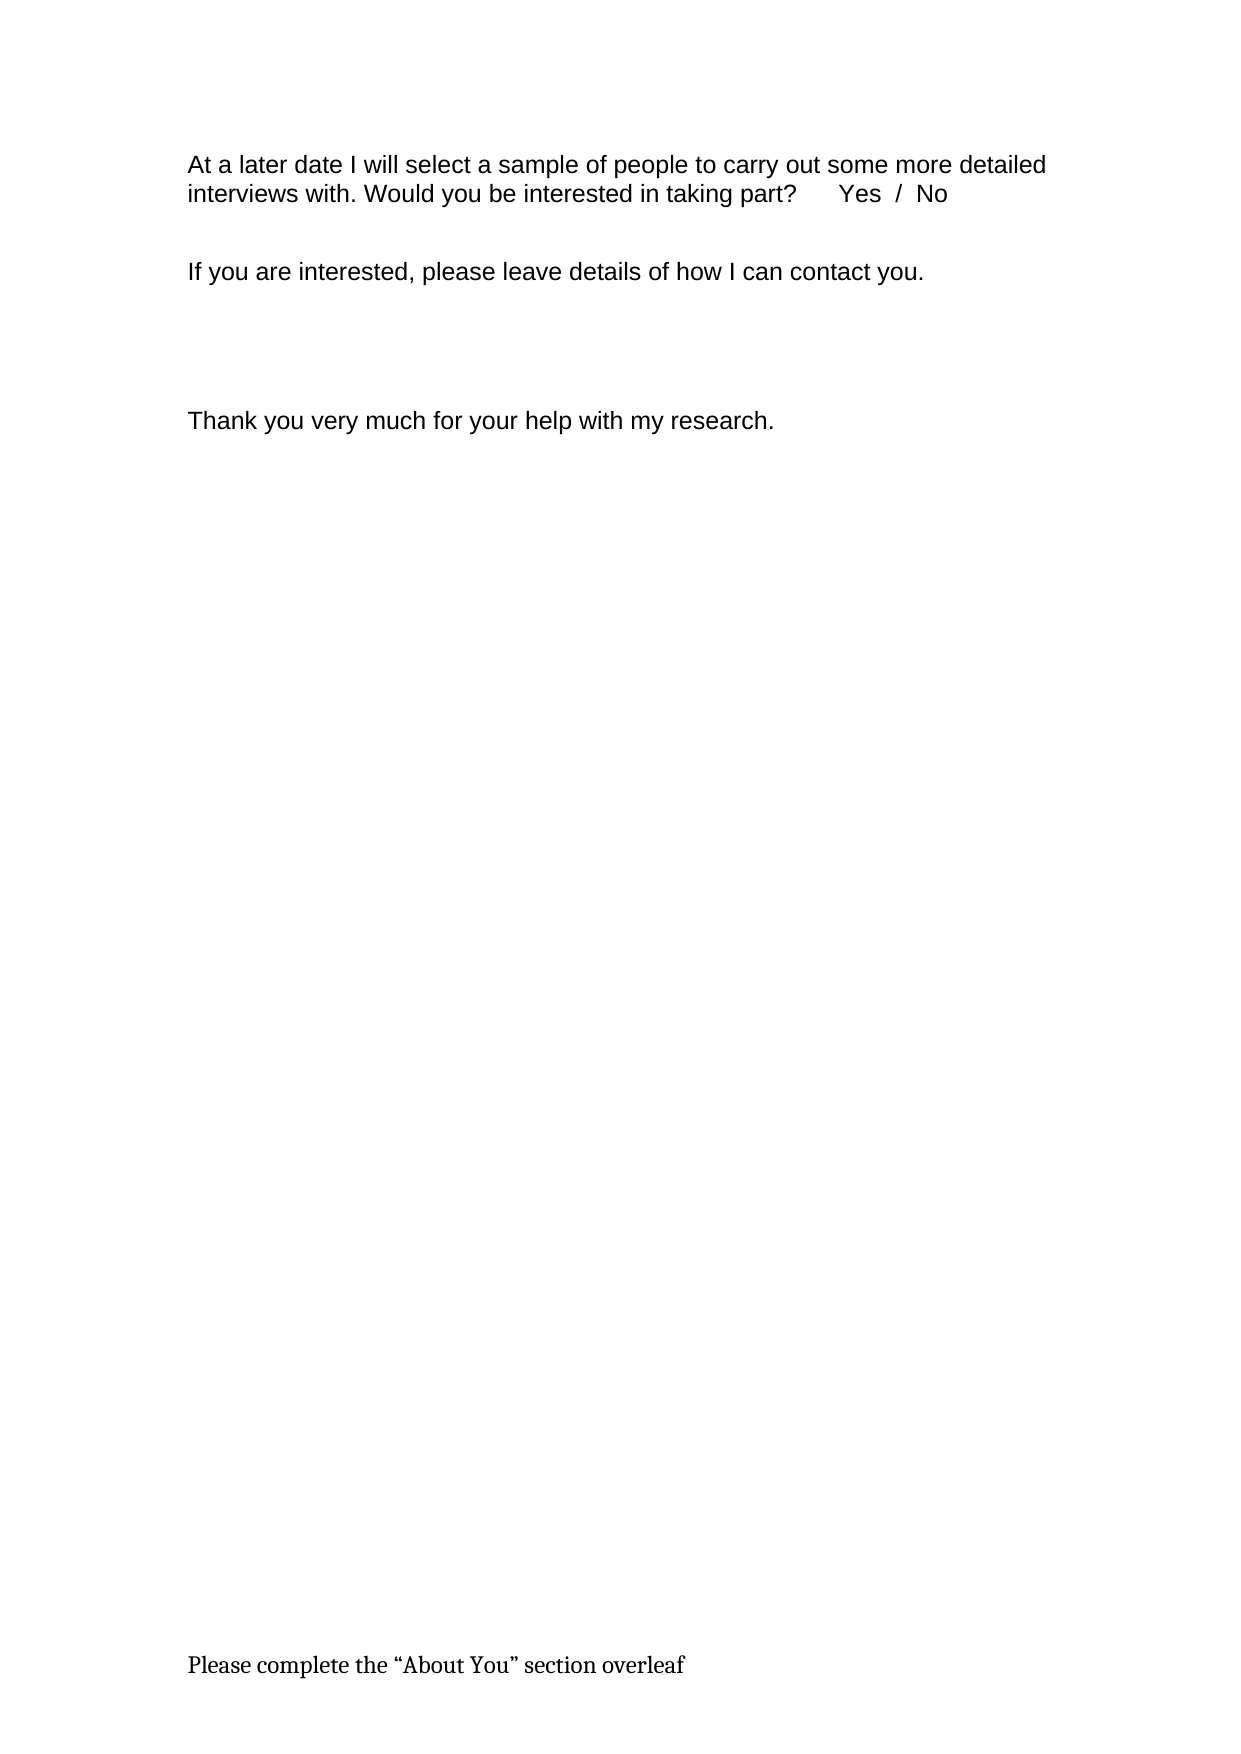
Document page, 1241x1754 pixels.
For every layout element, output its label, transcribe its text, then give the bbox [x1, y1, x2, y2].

text If you are interested, please leave details of how I can contact you. [187, 257, 1053, 286]
text At a later date I will select a sample of people to carry out some more detailed interviews with. Would you be interested in taking part? Yes / No [187, 150, 1053, 236]
text Thank you very much for your help with my research. [187, 406, 1053, 434]
